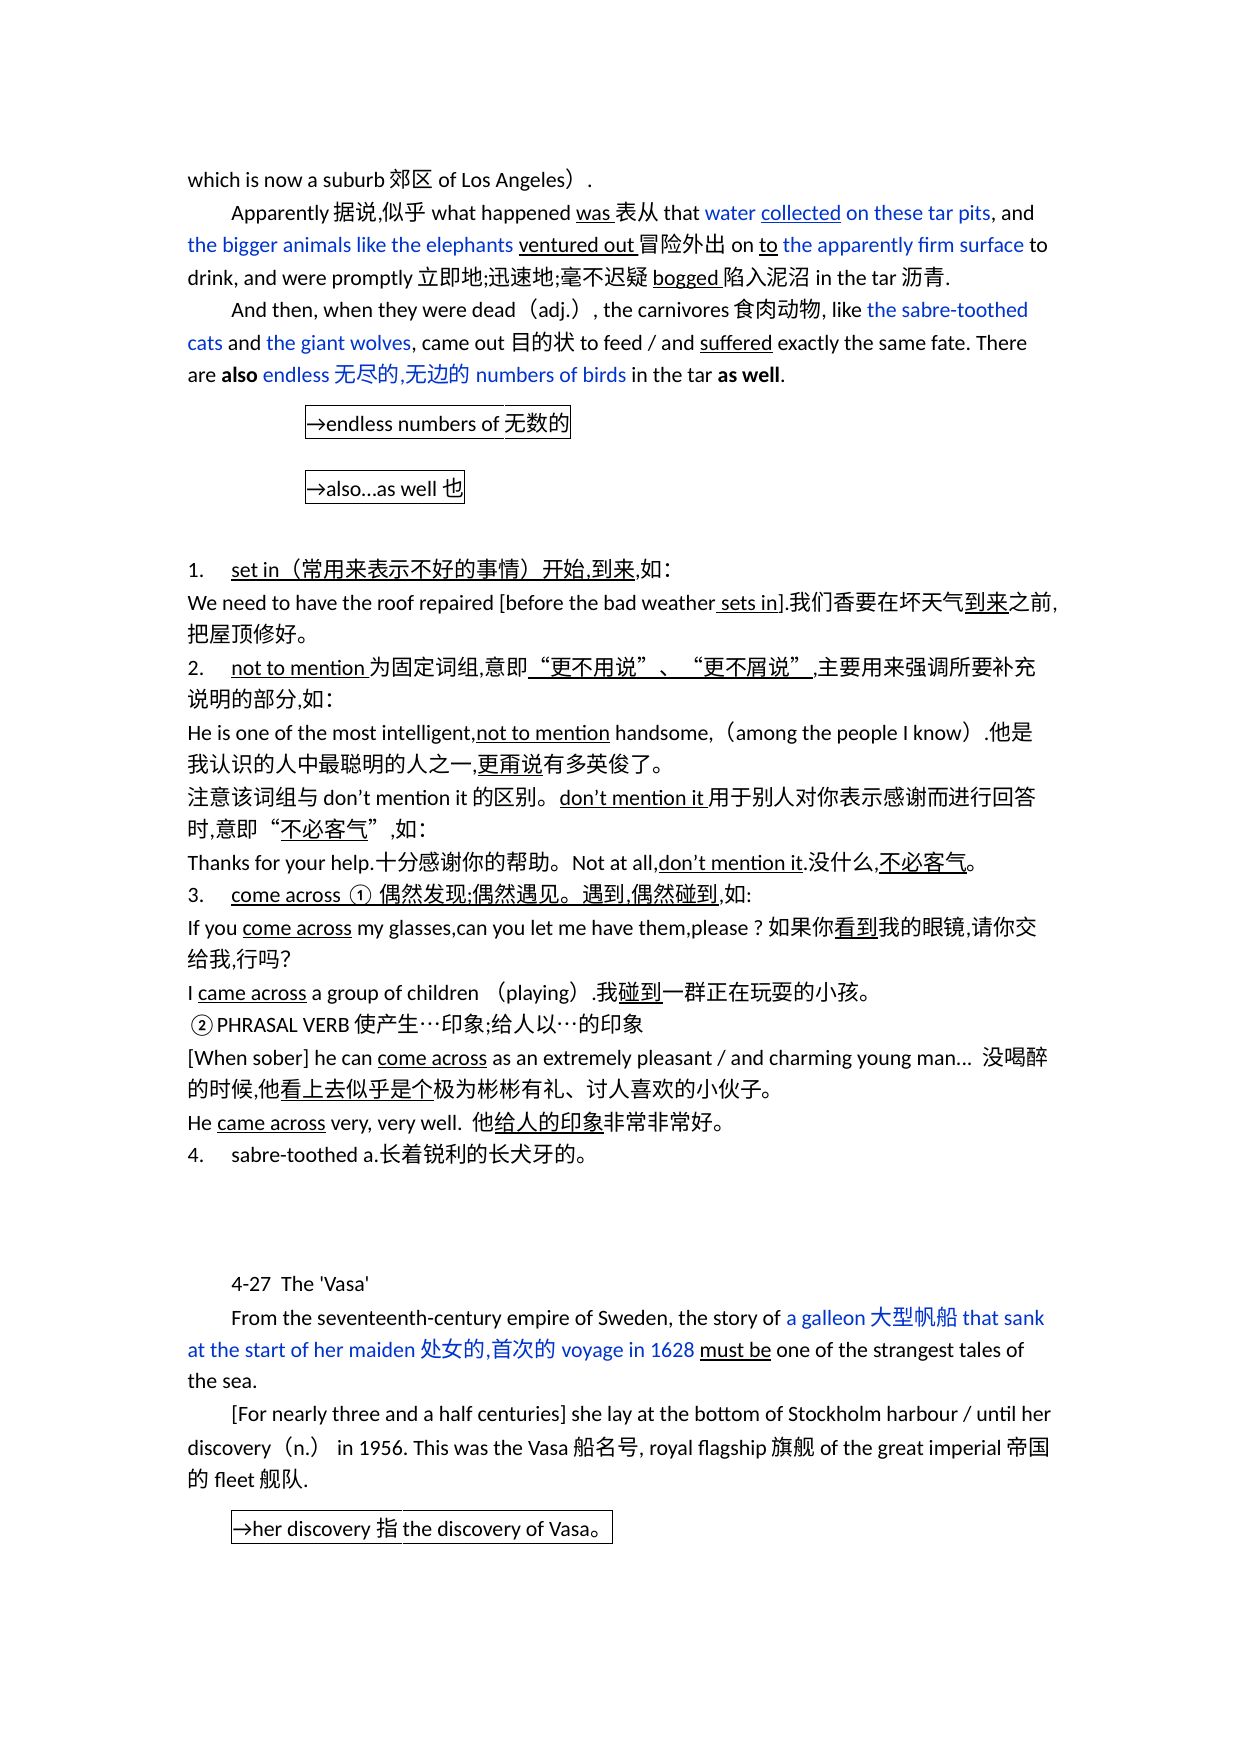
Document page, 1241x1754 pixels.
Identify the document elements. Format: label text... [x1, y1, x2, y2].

text →endless numbers of 无数的 [261, 389, 1053, 454]
text He came across very, very well. 他给人的印象非常非常好。 [187, 1104, 1053, 1137]
list sabre-toothed a.长着锐利的长犬牙的。 [187, 1137, 1053, 1169]
text [When sober] he can come across as an extremely pleasant / and charming young man... 没喝醉的时候,他看上去似乎是个极为彬彬有礼、讨人喜欢的小伙子。 [187, 1039, 1053, 1104]
text From the seventeenth-century empire of Sweden, the story of a galleon大型帆船 that sank at the start of her maiden处女的,首次的 voyage in 1628 must be one of the strangest tales of the sea. [187, 1299, 1053, 1397]
text 注意该词组与don’t mention it的区别。don’t mention it用于别人对你表示感谢而进行回答时,意即“不必客气”,如： [187, 779, 1053, 844]
text And then, when they were dead（adj.）, the carnivores食肉动物, like the sabre-toothed cats and the giant wolves, came out 目的状to feed / and suffered exactly the same fate. There are also endless无尽的,无边的 numbers of birds in the tar as well. [187, 292, 1053, 389]
text →also…as well 也 [261, 454, 1053, 519]
text If you come across my glasses,can you let me have them,please ? 如果你看到我的眼镜,请你交给我,行吗？ [187, 909, 1053, 974]
text Apparently据说,似乎 what happened was 表从that water collected on these tar pits, and the bigger animals like the elephants ventured out冒险外出 on to the apparently firm surface to drink, and were promptly立即地;迅速地;毫不迟疑 bogged陷入泥沼 in the tar沥青. [187, 194, 1053, 292]
list set in（常用来表示不好的事情）开始,到来,如： [187, 552, 1053, 584]
text ②PHRASAL VERB使产生…印象;给人以…的印象 [187, 1007, 1053, 1039]
text 4-27 The 'Vasa' [187, 1267, 1053, 1299]
text He is one of the most intelligent,not to mention handsome,（among the people I know）.他是我认识的人中最聪明的人之一,更甭说有多英俊了。 [187, 714, 1053, 779]
text →her discovery 指 the discovery of Vasa。 [187, 1494, 1053, 1559]
text I came across a group of children （playing）.我碰到一群正在玩耍的小孩。 [187, 974, 1053, 1007]
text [187, 162, 1053, 194]
list not to mention为固定词组,意即“更不用说”、“更不屑说”,主要用来强调所要补充说明的部分,如： [187, 649, 1053, 714]
list come across ①偶然发现;偶然遇见。遇到,偶然碰到,如: [187, 877, 1053, 909]
text [For nearly three and a half centuries] she lay at the bottom of Stockholm harbour / until her discovery（n.） in 1956. This was the Vasa船名号, royal flagship旗舰 of the great imperial帝国的 fleet舰队. [187, 1397, 1053, 1494]
text We need to have the roof repaired [before the bad weather sets in].我们香要在坏天气到来之前,把屋顶修好。 [187, 584, 1053, 649]
text Thanks for your help.十分感谢你的帮助。Not at all,don’t mention it.没什么,不必客气。 [187, 844, 1053, 877]
